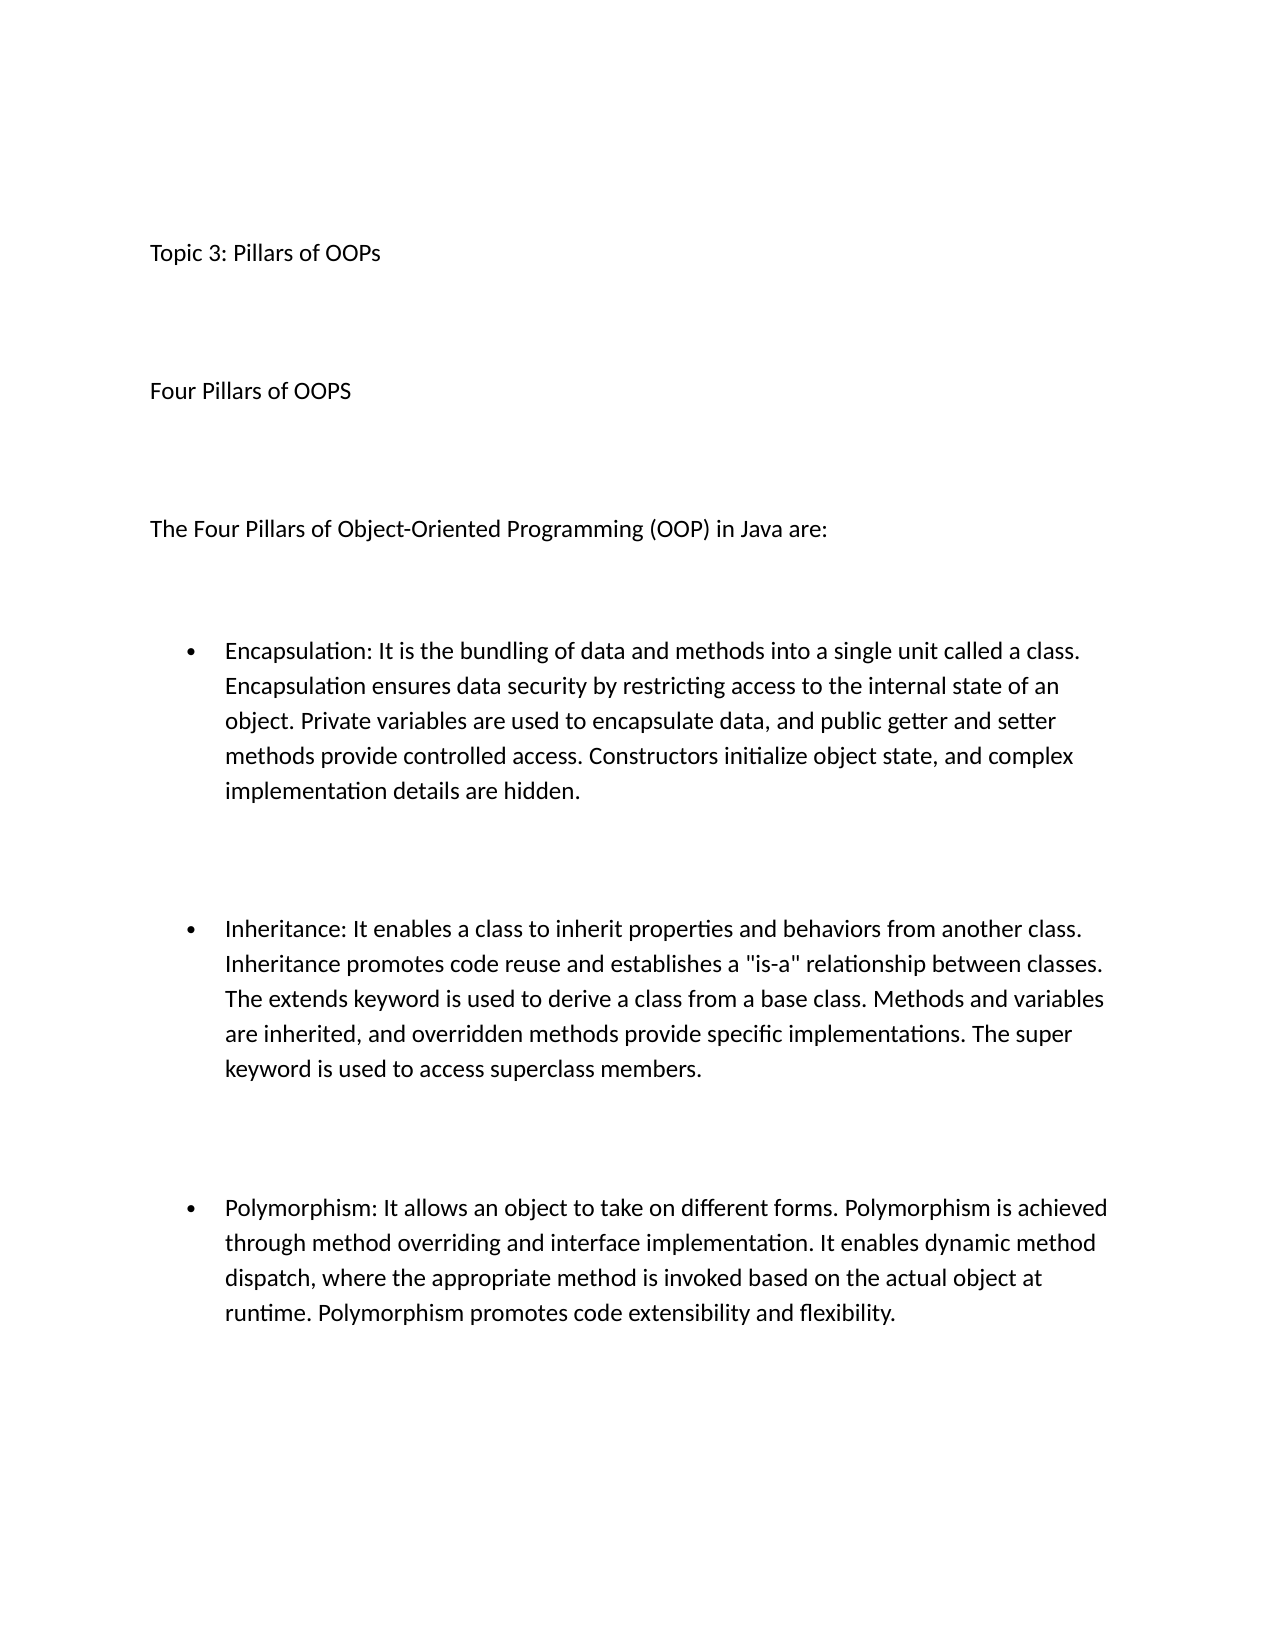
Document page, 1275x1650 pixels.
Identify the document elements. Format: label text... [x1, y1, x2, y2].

list Encapsulation: It is the bundling of data and methods into a single unit called a class. Encapsulation ensures data security by restricting access to the internal state of an object. Private variables are used to encapsulate data, and public getter and setter methods provide controlled access. Constructors initialize object state, and complex implementation details are hidden. [187, 635, 1125, 806]
text The Four Pillars of Object-Oriented Programming (OOP) in Java are: [150, 513, 1125, 614]
list Polymorphism: It allows an object to take on different forms. Polymorphism is achieved through method overriding and interface implementation. It enables dynamic method dispatch, where the appropriate method is invoked based on the actual object at runtime. Polymorphism promotes code extensibility and flexibility. [187, 1192, 1125, 1327]
text Topic 3: Pillars of OOPs [150, 237, 1125, 267]
text Four Pillars of OOPS [150, 375, 1125, 406]
list Inheritance: It enables a class to inherit properties and behaviors from another class. Inheritance promotes code reuse and establishes a "is-a" relationship between classes. The extends keyword is used to derive a class from a base class. Methods and variables are inherited, and overridden methods provide specific implementations. The super keyword is used to access superclass members. [187, 913, 1125, 1084]
